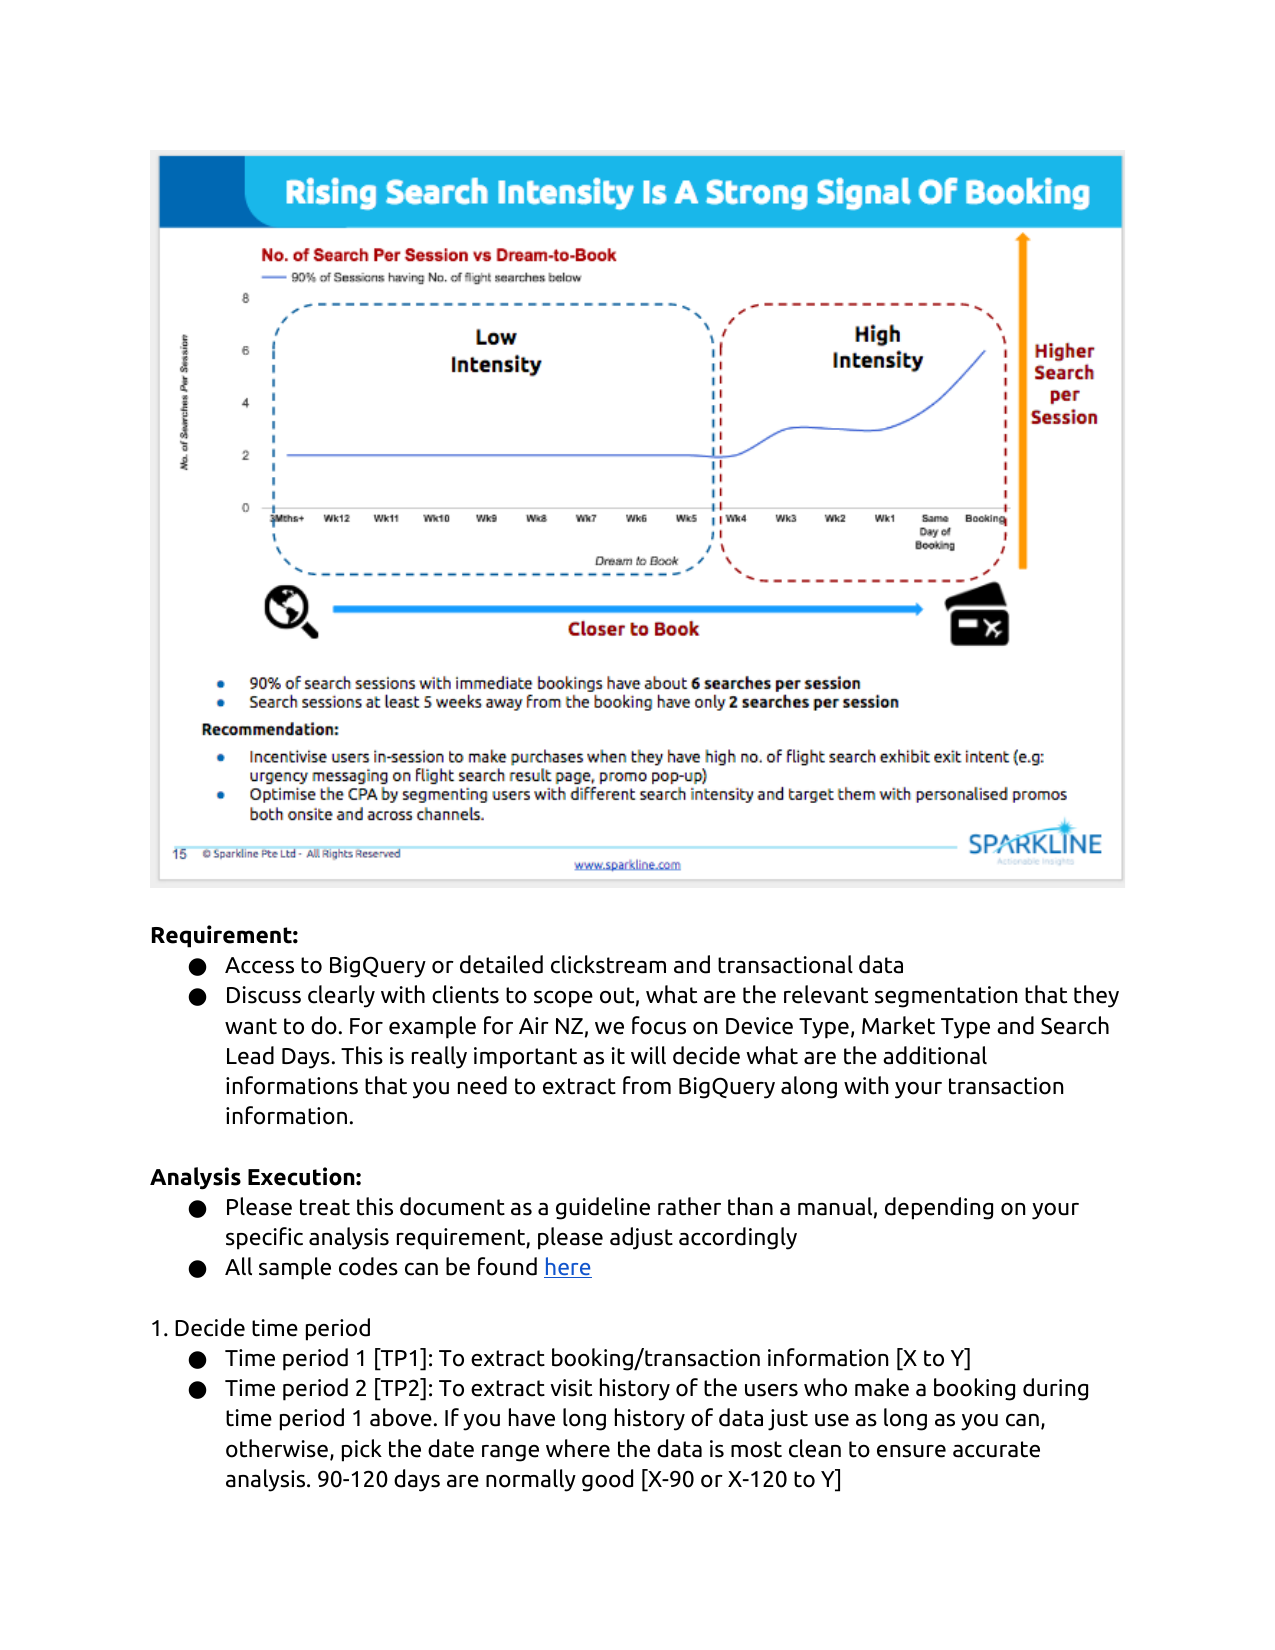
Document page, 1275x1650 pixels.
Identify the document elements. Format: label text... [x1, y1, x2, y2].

list All sample codes can be found here [187, 1254, 1125, 1280]
list Discuss clearly with clients to scope out, what are the relevant segmentation that they want to do. For example for Air NZ, we focus on Device Type, Market Type and Search Lead Days. This is really important as it will decide what are the additional informations that you need to extract from BigQuery along with your transaction information. [187, 982, 1125, 1129]
picture [150, 150, 1125, 888]
text 1. Decide time period [150, 1314, 1125, 1341]
list Access to BigQuery or detailed clickstream and transactional data [187, 952, 1125, 978]
list Time period 1 [TP1]: To extract booking/transaction information [X to Y] [187, 1344, 1125, 1371]
list Please treat this document as a guideline rather than a manual, depending on your specific analysis requirement, please adjust accordingly [187, 1193, 1125, 1250]
text Analysis Execution: [150, 1163, 1125, 1189]
text Requirement: [150, 922, 1125, 948]
list Time period 2 [TP2]: To extract visit history of the users who make a booking during time period 1 above. If you have long history of data just use as long as you can, otherwise, pick the date range where the data is most clean to ensure accurate analysis. 90-120 days are normally good [X-90 or X-120 to Y] [187, 1375, 1125, 1492]
